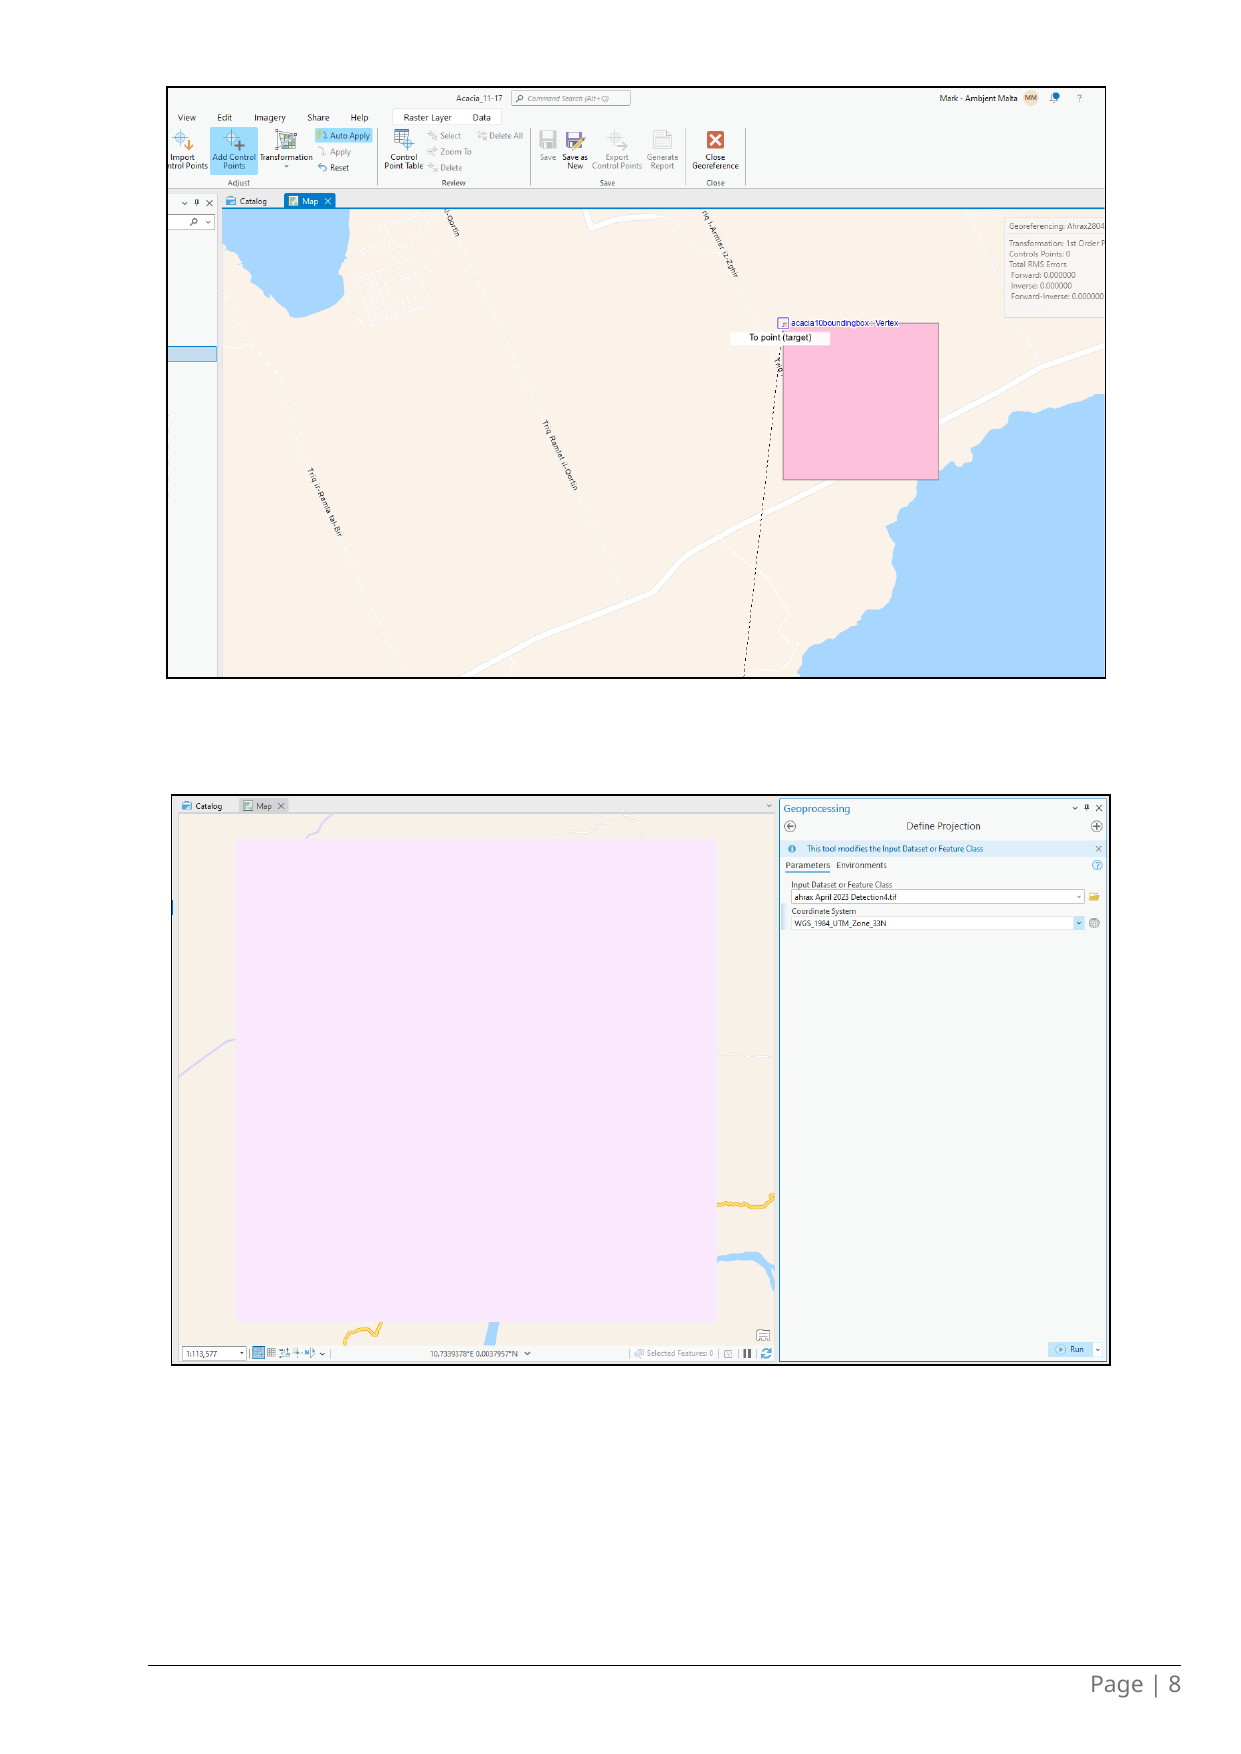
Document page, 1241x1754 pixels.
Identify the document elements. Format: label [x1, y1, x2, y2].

picture [172, 796, 1109, 1364]
picture [168, 88, 1105, 677]
